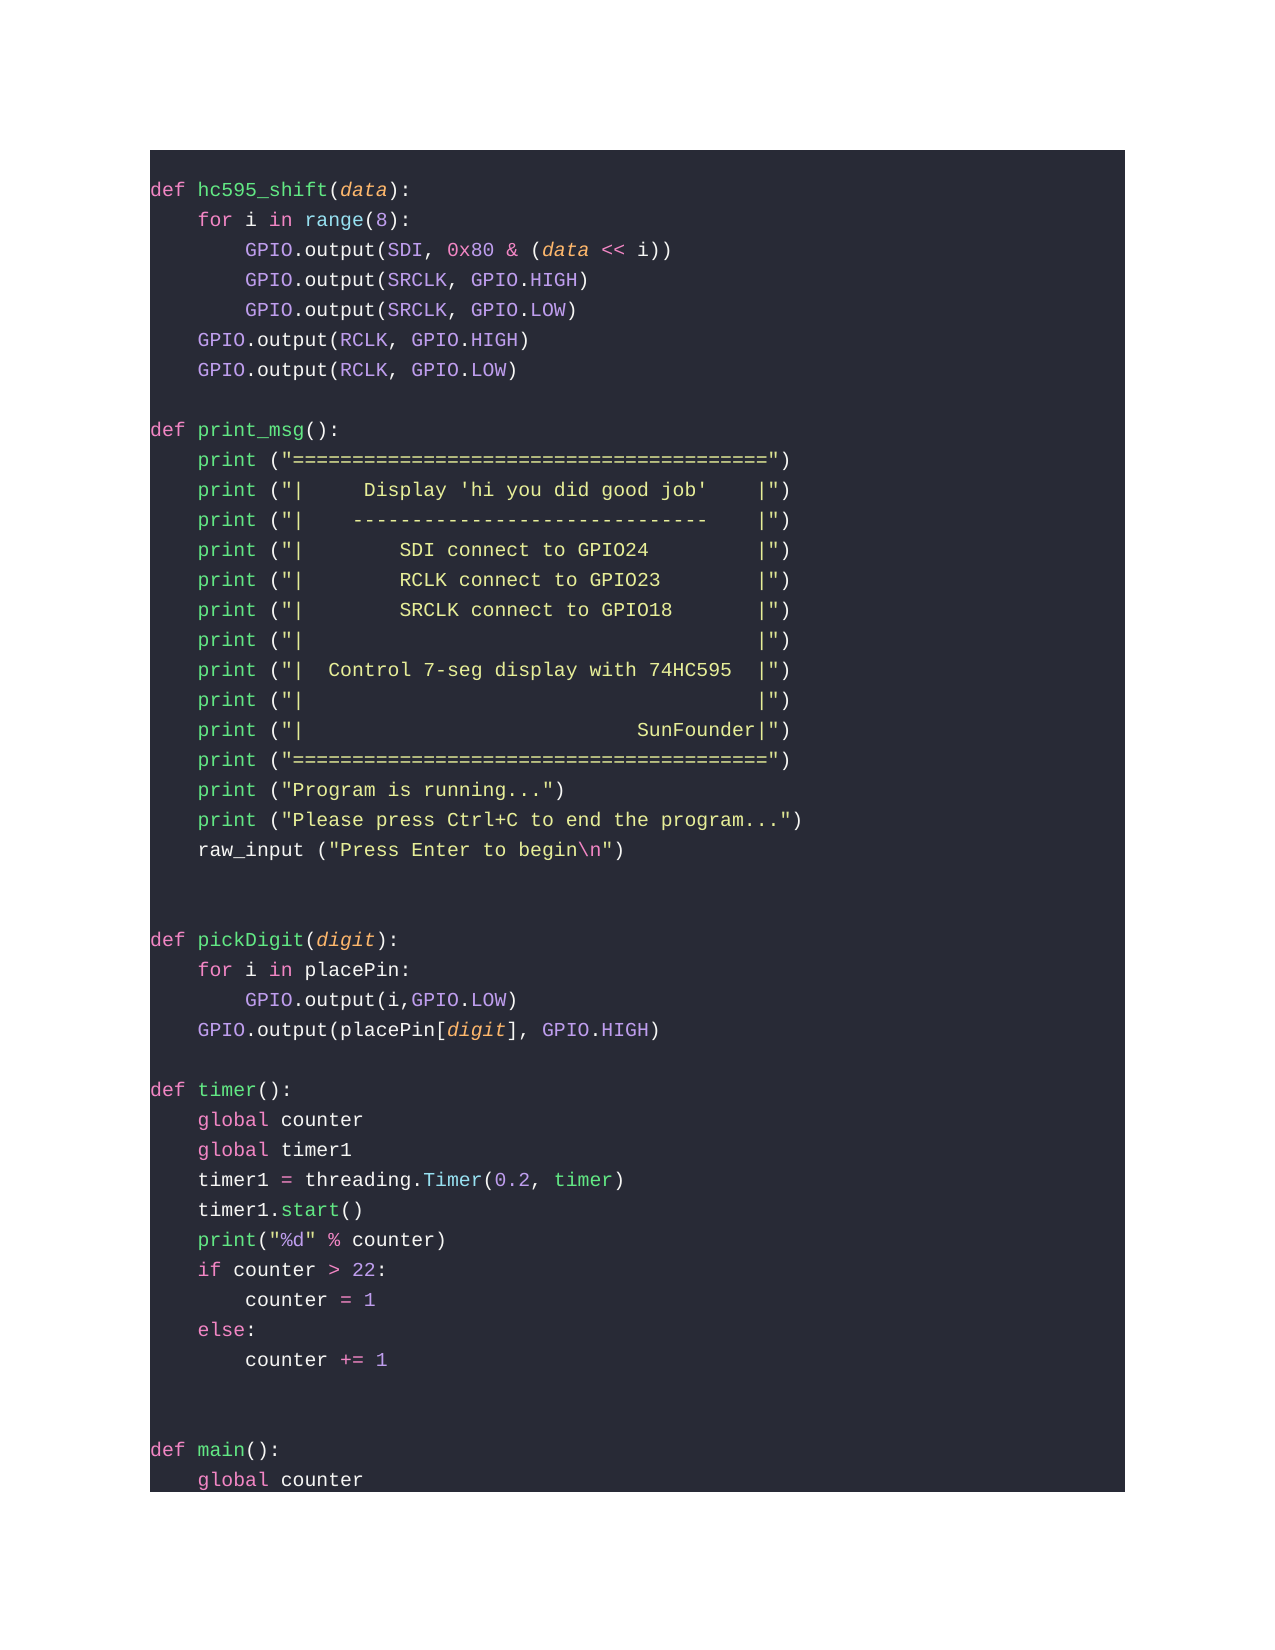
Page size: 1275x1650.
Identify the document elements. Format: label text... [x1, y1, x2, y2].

text GPIO.output(RCLK, GPIO.LOW) [150, 360, 1125, 382]
text if counter > 22: [150, 1260, 1125, 1282]
text else: [150, 1320, 1125, 1342]
text print ("| SRCLK connect to GPIO18 |") [150, 600, 1125, 622]
text print ("========================================") [150, 450, 1125, 472]
text def pickDigit(digit): [150, 930, 1125, 952]
text def timer(): [150, 1080, 1125, 1102]
text for i in range(8): [150, 210, 1125, 232]
text print ("| ------------------------------ |") [150, 510, 1125, 532]
text print ("| |") [150, 690, 1125, 712]
text GPIO.output(SDI, 0x80 & (data << i)) [150, 240, 1125, 262]
text raw_input ("Press Enter to begin\n") [150, 840, 1125, 862]
text def print_msg(): [150, 420, 1125, 442]
text GPIO.output(RCLK, GPIO.HIGH) [150, 330, 1125, 352]
text print("%d" % counter) [150, 1230, 1125, 1252]
text def hc595_shift(data): [150, 180, 1125, 202]
text global counter [150, 1470, 1125, 1492]
text counter += 1 [150, 1350, 1125, 1372]
text counter = 1 [150, 1290, 1125, 1312]
text print ("| Display 'hi you did good job' |") [150, 480, 1125, 502]
text print ("| Control 7-seg display with 74HC595 |") [150, 660, 1125, 682]
text print ("| SunFounder|") [150, 720, 1125, 742]
text for i in placePin: [150, 960, 1125, 982]
text print ("| |") [150, 630, 1125, 652]
text def main(): [150, 1440, 1125, 1462]
text print ("========================================") [150, 750, 1125, 772]
text timer1 = threading.Timer(0.2, timer) [150, 1170, 1125, 1192]
text GPIO.output(SRCLK, GPIO.LOW) [150, 300, 1125, 322]
text GPIO.output(i,GPIO.LOW) [150, 990, 1125, 1012]
text print ("Program is running...") [150, 780, 1125, 802]
text GPIO.output(placePin[digit], GPIO.HIGH) [150, 1020, 1125, 1042]
text global counter [150, 1110, 1125, 1132]
text print ("Please press Ctrl+C to end the program...") [150, 810, 1125, 832]
text global timer1 [150, 1140, 1125, 1162]
text GPIO.output(SRCLK, GPIO.HIGH) [150, 270, 1125, 292]
text timer1.start() [150, 1200, 1125, 1222]
text print ("| SDI connect to GPIO24 |") [150, 540, 1125, 562]
text print ("| RCLK connect to GPIO23 |") [150, 570, 1125, 592]
